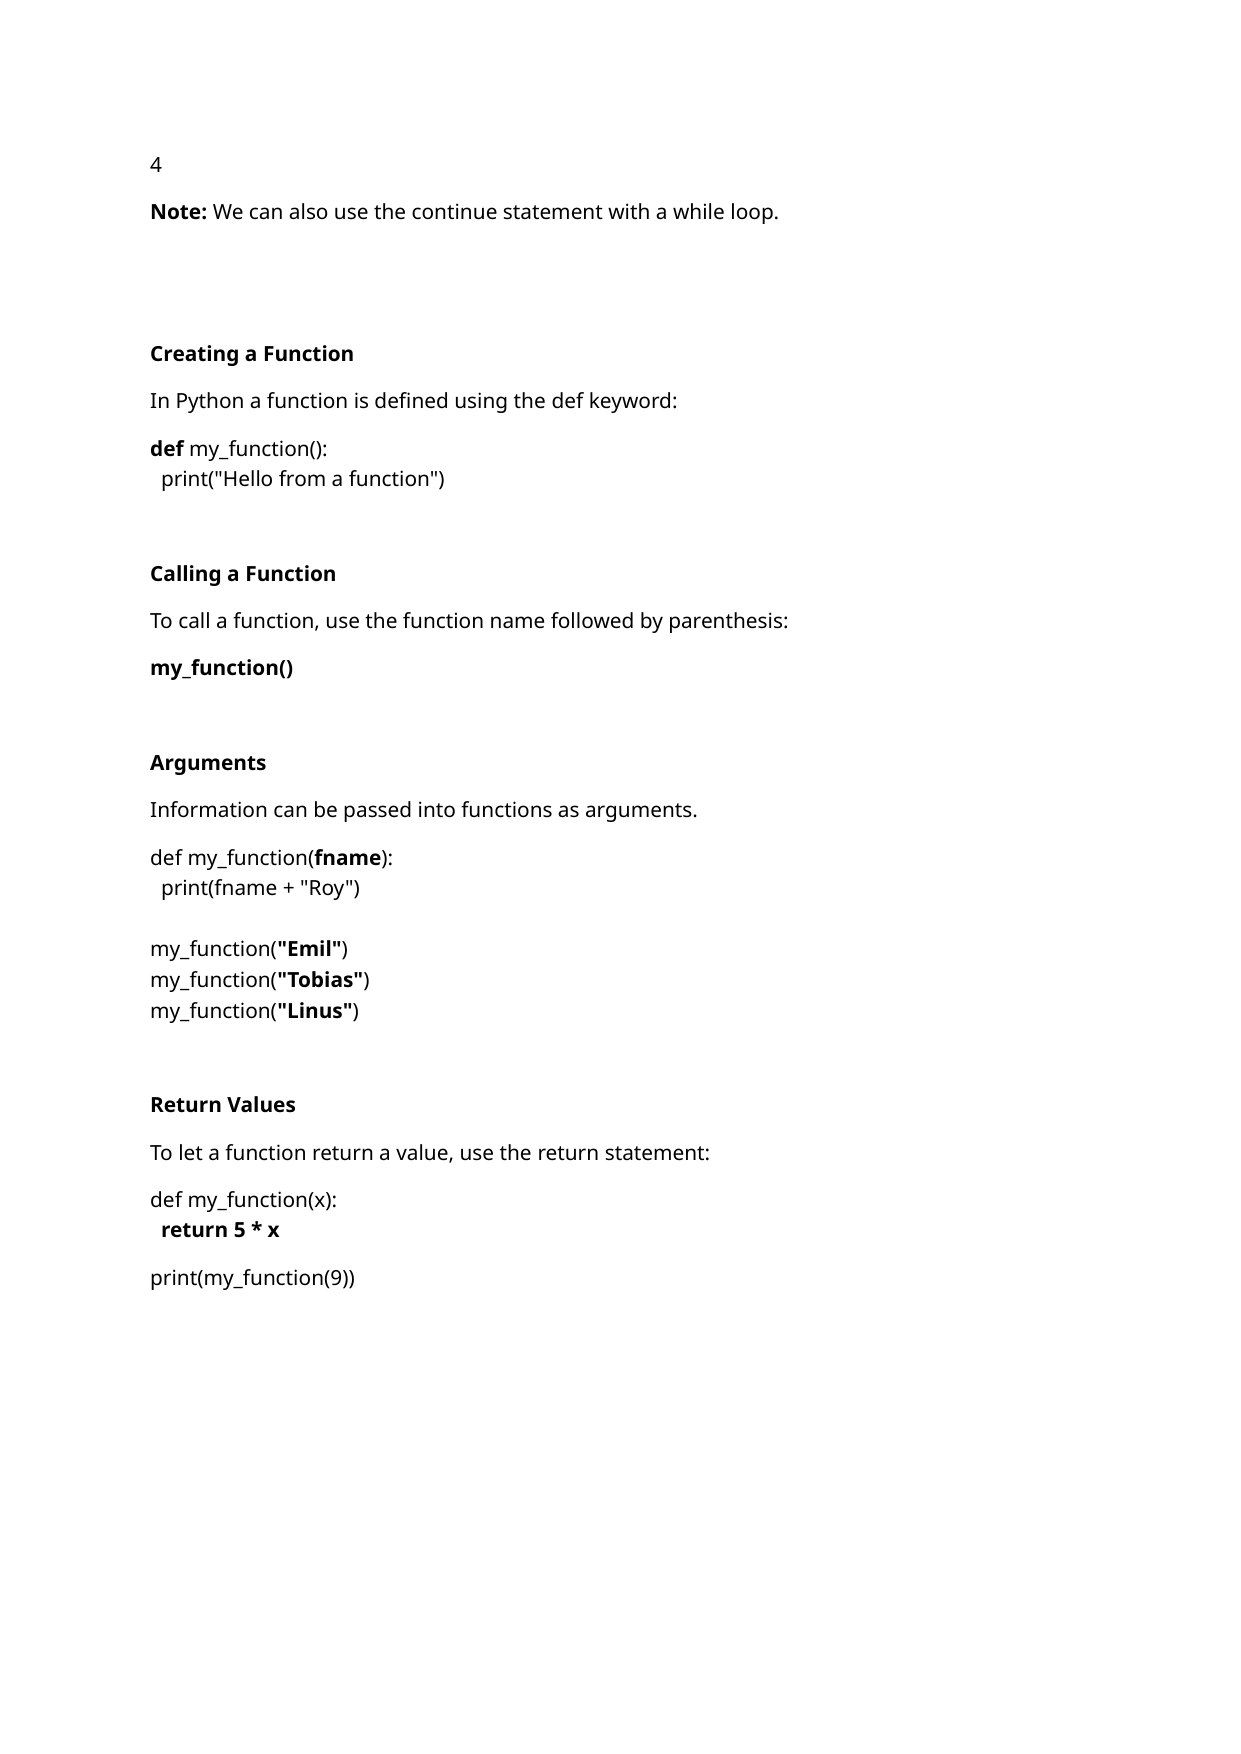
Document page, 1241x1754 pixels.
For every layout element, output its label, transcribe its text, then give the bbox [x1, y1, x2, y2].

text print(my_function(9)) [150, 1263, 1090, 1291]
text Arguments [150, 748, 1090, 777]
text Creating a Function [150, 339, 1090, 368]
text Note: We can also use the continue statement with a while loop. [150, 197, 1090, 226]
text def my_function(fname): print(fname + "Roy") my_function("Emil") my_function("Tobias") my_function("Linus") [150, 843, 1090, 1024]
text def my_function(): print("Hello from a function") [150, 434, 1090, 493]
text Information can be passed into functions as arguments. [150, 795, 1090, 824]
text Return Values [150, 1090, 1090, 1119]
text my_function() [150, 653, 1090, 682]
text To call a function, use the function name followed by parenthesis: [150, 606, 1090, 635]
text In Python a function is defined using the def keyword: [150, 386, 1090, 415]
text def my_function(x): return 5 * x [150, 1185, 1090, 1244]
text 4 [150, 150, 1090, 178]
text Calling a Function [150, 559, 1090, 587]
text To let a function return a value, use the return statement: [150, 1138, 1090, 1166]
